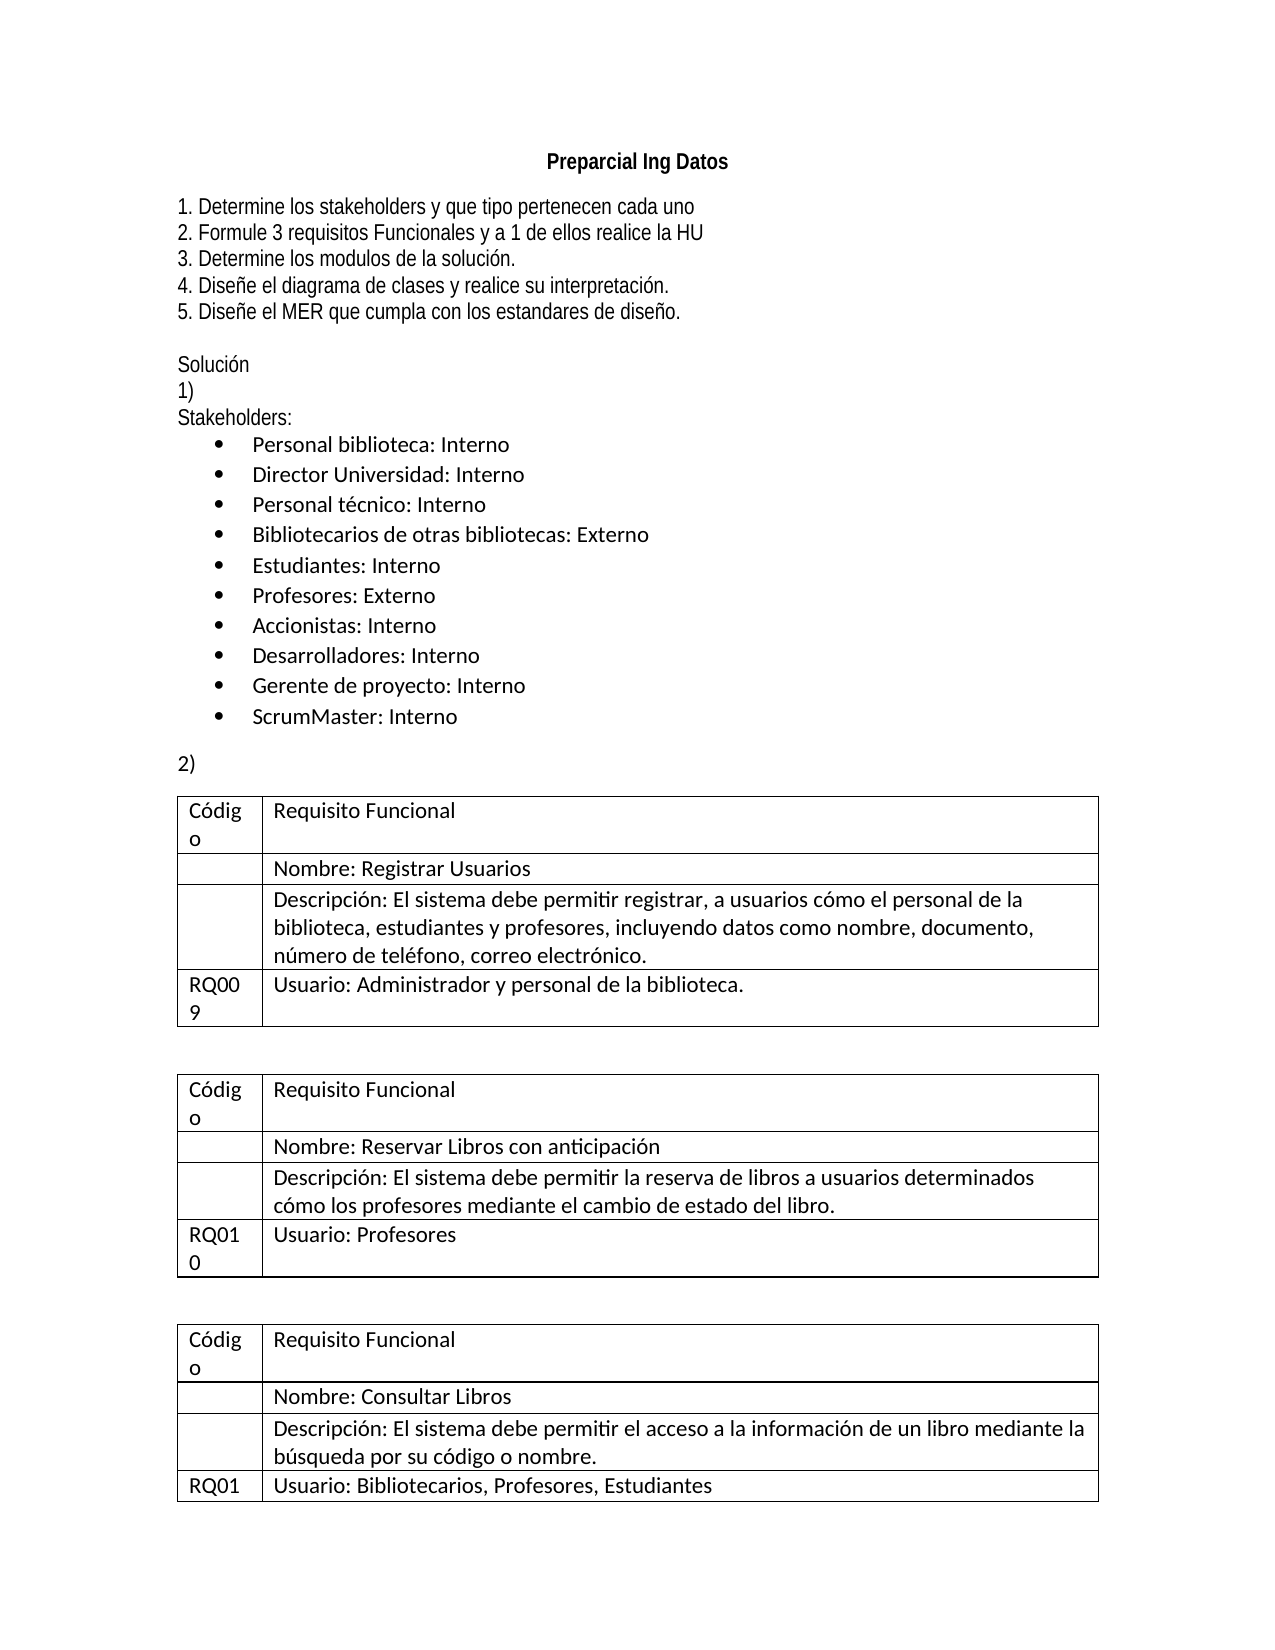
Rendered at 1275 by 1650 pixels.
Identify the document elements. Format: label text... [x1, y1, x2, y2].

table_header Código [178, 797, 262, 853]
table_cell [178, 885, 262, 969]
list Director Universidad: Interno [215, 460, 1098, 488]
table_header Requisito Funcional [263, 1325, 1098, 1381]
table_header Código [178, 1075, 262, 1131]
text 1) [177, 377, 1098, 403]
list Estudiantes: Interno [215, 551, 1098, 579]
table_cell [178, 854, 262, 884]
text 2. Formule 3 requisitos Funcionales y a 1 de ellos realice la HU [177, 219, 1098, 245]
text Stakeholders: [177, 403, 1098, 430]
table_cell [178, 1132, 262, 1162]
table_cell Descripción: El sistema debe permitir el acceso a la información de un libro mediante la búsqueda por su código o nombre. [263, 1414, 1098, 1470]
list Desarrolladores: Interno [215, 641, 1098, 669]
table_cell Nombre: Registrar Usuarios [263, 854, 1098, 884]
table_cell RQ009 [178, 970, 262, 1026]
table_cell [178, 1414, 262, 1470]
list Bibliotecarios de otras bibliotecas: Externo [215, 521, 1098, 548]
table_cell Nombre: Reservar Libros con anticipación [263, 1132, 1098, 1162]
table_header Requisito Funcional [263, 1075, 1098, 1131]
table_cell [263, 1471, 1098, 1501]
table_cell Nombre: Consultar Libros [263, 1383, 1098, 1413]
table_cell [178, 1163, 262, 1219]
list Personal biblioteca: Interno [215, 430, 1098, 458]
table_cell RQ011 [178, 1471, 262, 1501]
table_cell Descripción: El sistema debe permitir la reserva de libros a usuarios determinados cómo los profesores mediante el cambio de estado del libro. [263, 1163, 1098, 1219]
text Preparcial Ing Datos [177, 148, 1098, 174]
table_cell Usuario: Administrador y personal de la biblioteca. [263, 970, 1098, 1026]
list Personal técnico: Interno [215, 490, 1098, 518]
text 3. Determine los modulos de la solución. [177, 245, 1098, 272]
list Accionistas: Interno [215, 611, 1098, 639]
list Gerente de proyecto: Interno [215, 672, 1098, 699]
table_header Requisito Funcional [263, 797, 1098, 853]
text 1. Determine los stakeholders y que tipo pertenecen cada uno [177, 193, 1098, 219]
text Solución [177, 351, 1098, 377]
table_cell [178, 1383, 262, 1413]
list Profesores: Externo [215, 581, 1098, 609]
text 4. Diseñe el diagrama de clases y realice su interpretación. [177, 272, 1098, 298]
table_cell RQ010 [178, 1220, 262, 1276]
list ScrumMaster: Interno [215, 702, 1098, 730]
text 2) [177, 749, 1098, 777]
text 5. Diseñe el MER que cumpla con los estandares de diseño. [177, 298, 1098, 324]
table_header Código [178, 1325, 262, 1381]
table_cell Descripción: El sistema debe permitir registrar, a usuarios cómo el personal de la biblioteca, estudiantes y profesores, incluyendo datos como nombre, documento, número de teléfono, correo electrónico. [263, 885, 1098, 969]
table_cell Usuario: Profesores [263, 1220, 1098, 1276]
